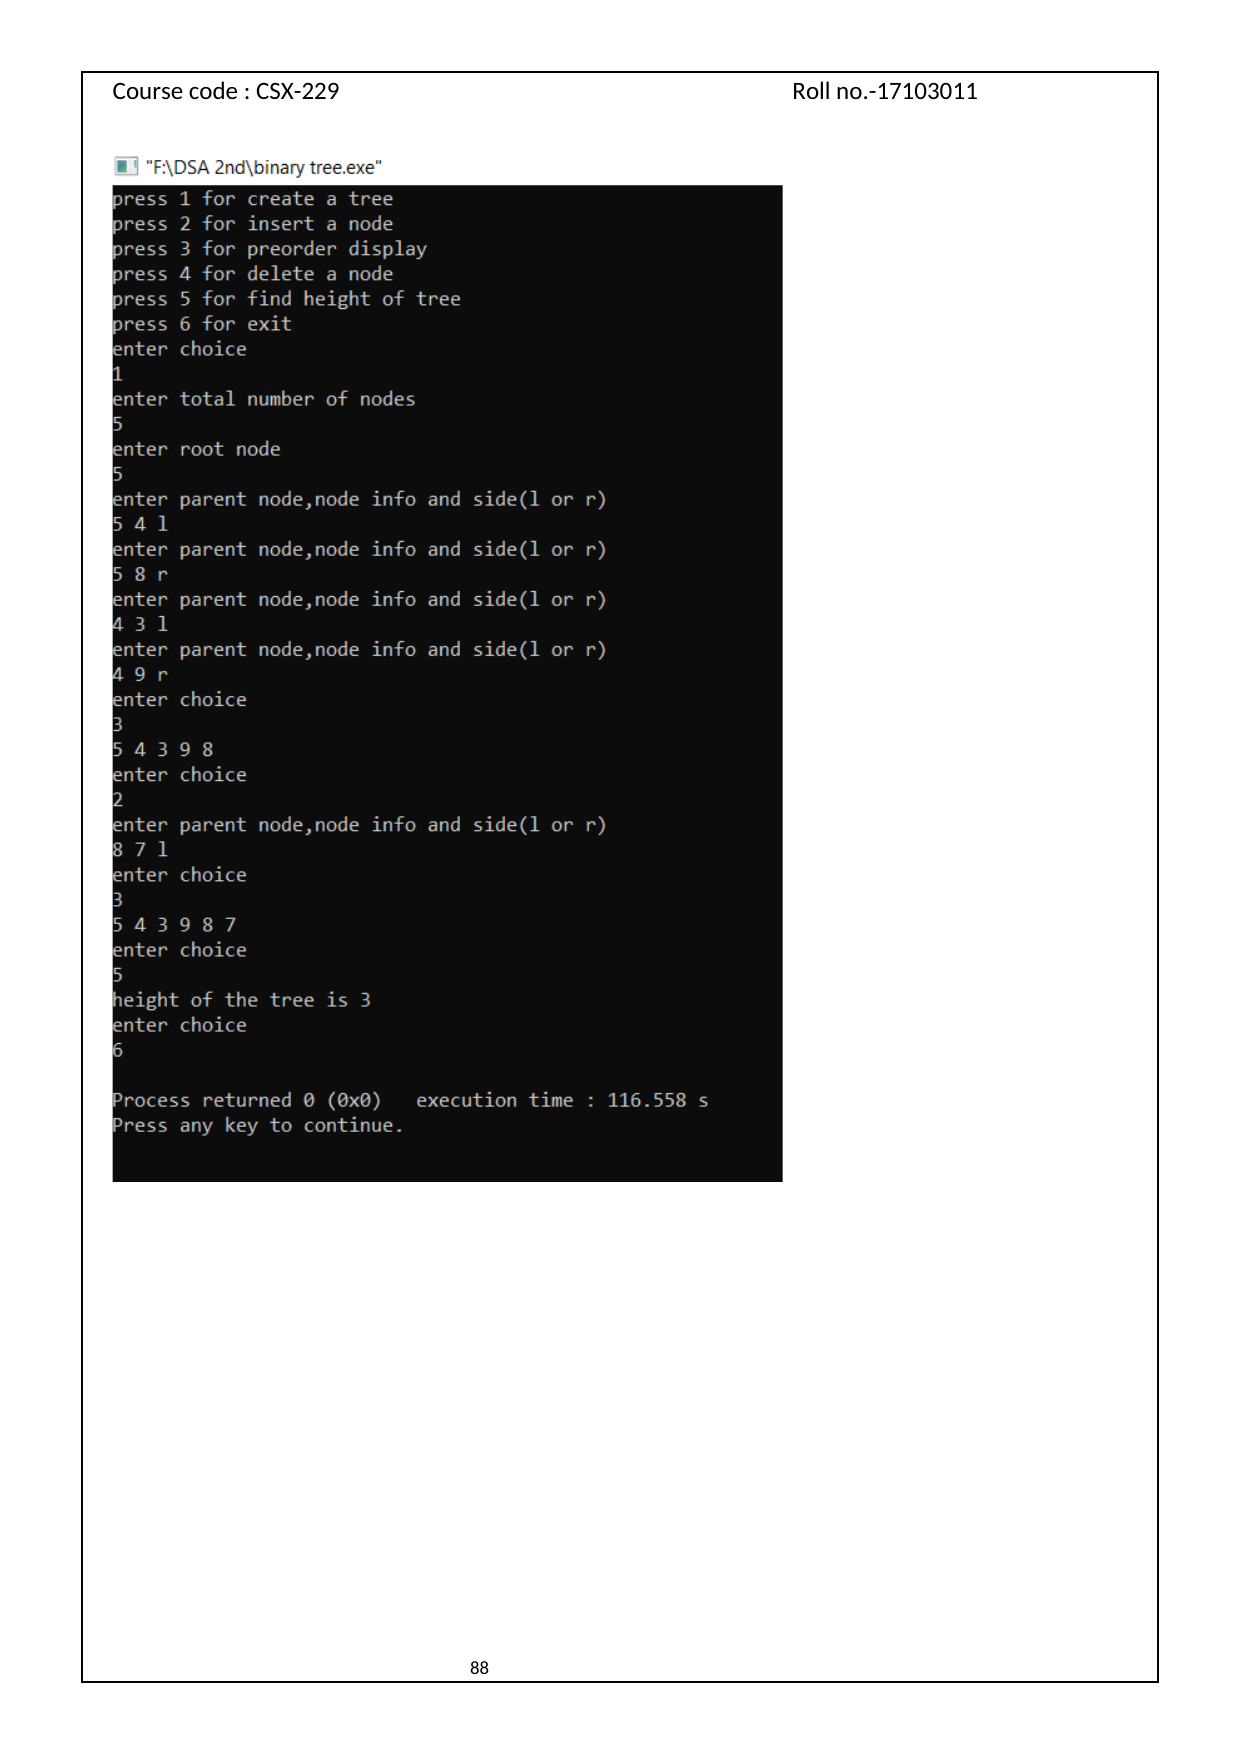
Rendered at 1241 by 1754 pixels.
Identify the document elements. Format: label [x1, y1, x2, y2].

picture [112, 150, 783, 1182]
